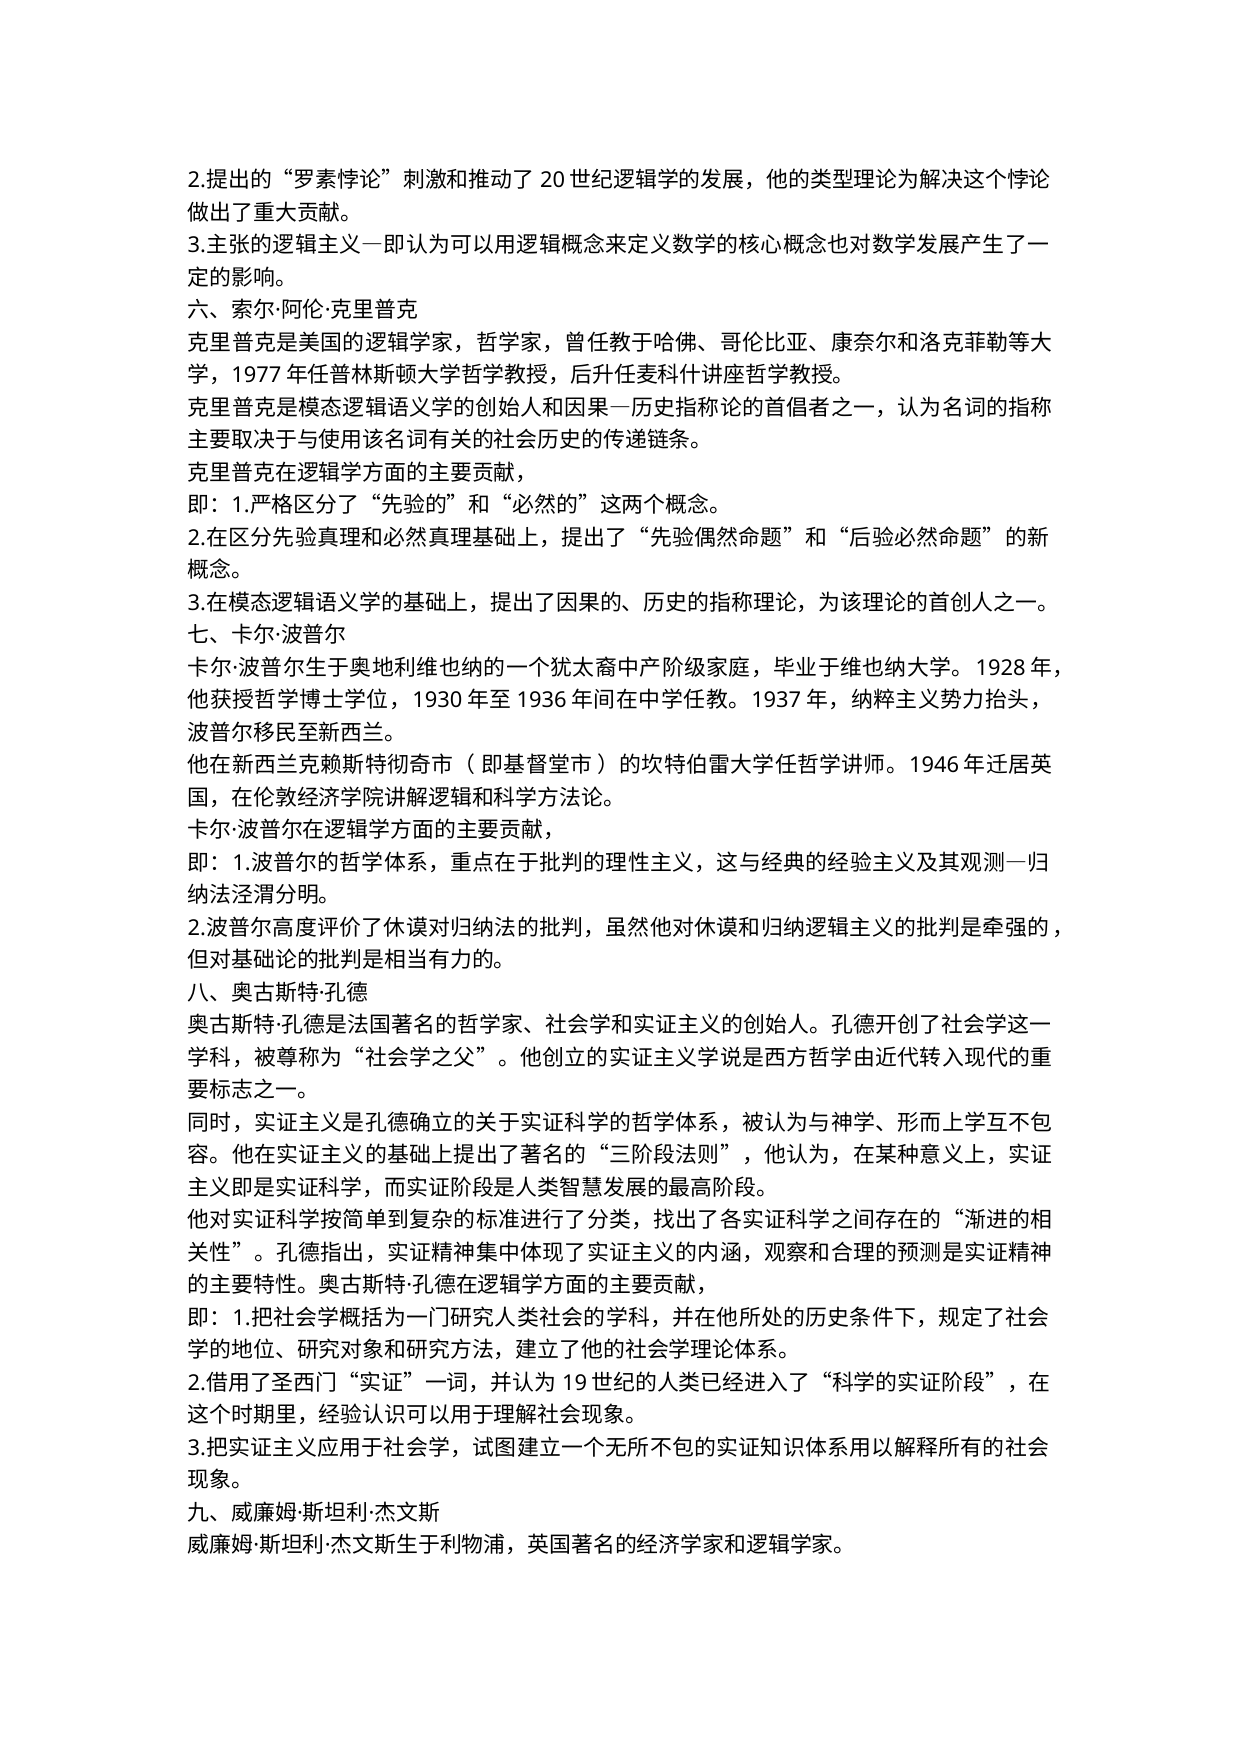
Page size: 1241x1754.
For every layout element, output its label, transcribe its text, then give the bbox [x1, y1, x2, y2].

text 奥古斯特·孔德是法国著名的哲学家、社会学和实证主义的创始人。孔德开创了社会学这一学科，被尊称为“社会学之父”。他创立的实证主义学说是西方哲学由近代转入现代的重要标志之一。 [187, 1007, 1053, 1104]
text 卡尔·波普尔生于奥地利维也纳的一个犹太裔中产阶级家庭，毕业于维也纳大学。1928年，他获授哲学博士学位，1930年至1936年间在中学任教。1937年，纳粹主义势力抬头，波普尔移民至新西兰。 [187, 649, 1053, 747]
text 3.主张的逻辑主义—即认为可以用逻辑概念来定义数学的核心概念也对数学发展产生了一定的影响。 [187, 227, 1053, 292]
text 克里普克是模态逻辑语义学的创始人和因果—历史指称论的首倡者之一，认为名词的指称主要取决于与使用该名词有关的社会历史的传递链条。 [187, 389, 1053, 454]
text 2.借用了圣西门“实证”一词，并认为19世纪的人类已经进入了“科学的实证阶段”，在这个时期里，经验认识可以用于理解社会现象。 [187, 1364, 1053, 1429]
text 克里普克在逻辑学方面的主要贡献， [187, 454, 1053, 487]
text 八、奥古斯特·孔德 [187, 974, 1053, 1007]
text 七、卡尔·波普尔 [187, 617, 1053, 649]
text 2.在区分先验真理和必然真理基础上，提出了“先验偶然命题”和“后验必然命题”的新概念。 [187, 519, 1053, 584]
text 克里普克是美国的逻辑学家，哲学家，曾任教于哈佛、哥伦比亚、康奈尔和洛克菲勒等大学，1977年任普林斯顿大学哲学教授，后升任麦科什讲座哲学教授。 [187, 324, 1053, 389]
text 同时，实证主义是孔德确立的关于实证科学的哲学体系，被认为与神学、形而上学互不包容。他在实证主义的基础上提出了著名的“三阶段法则”，他认为，在某种意义上，实证主义即是实证科学，而实证阶段是人类智慧发展的最高阶段。 [187, 1104, 1053, 1202]
text 九、威廉姆·斯坦利·杰文斯 [187, 1494, 1053, 1527]
text 3.在模态逻辑语义学的基础上，提出了因果的、历史的指称理论，为该理论的首创人之一。 [187, 584, 1053, 617]
text 即：1.严格区分了“先验的”和“必然的”这两个概念。 [187, 487, 1053, 519]
text 卡尔·波普尔在逻辑学方面的主要贡献， [187, 812, 1053, 844]
text 六、索尔·阿伦·克里普克 [187, 292, 1053, 324]
text 他对实证科学按简单到复杂的标准进行了分类，找出了各实证科学之间存在的“渐进的相关性”。孔德指出，实证精神集中体现了实证主义的内涵，观察和合理的预测是实证精神的主要特性。奥古斯特·孔德在逻辑学方面的主要贡献， [187, 1202, 1053, 1299]
text 2.提出的“罗素悖论”刺激和推动了20世纪逻辑学的发展，他的类型理论为解决这个悖论做出了重大贡献。 [187, 162, 1053, 227]
text 即：1.波普尔的哲学体系，重点在于批判的理性主义，这与经典的经验主义及其观测—归纳法泾渭分明。 [187, 844, 1053, 909]
text 他在新西兰克赖斯特彻奇市（ 即基督堂市 ）的坎特伯雷大学任哲学讲师。1946年迁居英国，在伦敦经济学院讲解逻辑和科学方法论。 [187, 747, 1053, 812]
text 即：1.把社会学概括为一门研究人类社会的学科，并在他所处的历史条件下，规定了社会学的地位、研究对象和研究方法，建立了他的社会学理论体系。 [187, 1299, 1053, 1364]
text 威廉姆·斯坦利·杰文斯生于利物浦，英国著名的经济学家和逻辑学家。 [187, 1527, 1053, 1559]
text 2.波普尔高度评价了休谟对归纳法的批判，虽然他对休谟和归纳逻辑主义的批判是牵强的，但对基础论的批判是相当有力的。 [187, 909, 1053, 974]
text 3.把实证主义应用于社会学，试图建立一个无所不包的实证知识体系用以解释所有的社会现象。 [187, 1429, 1053, 1494]
